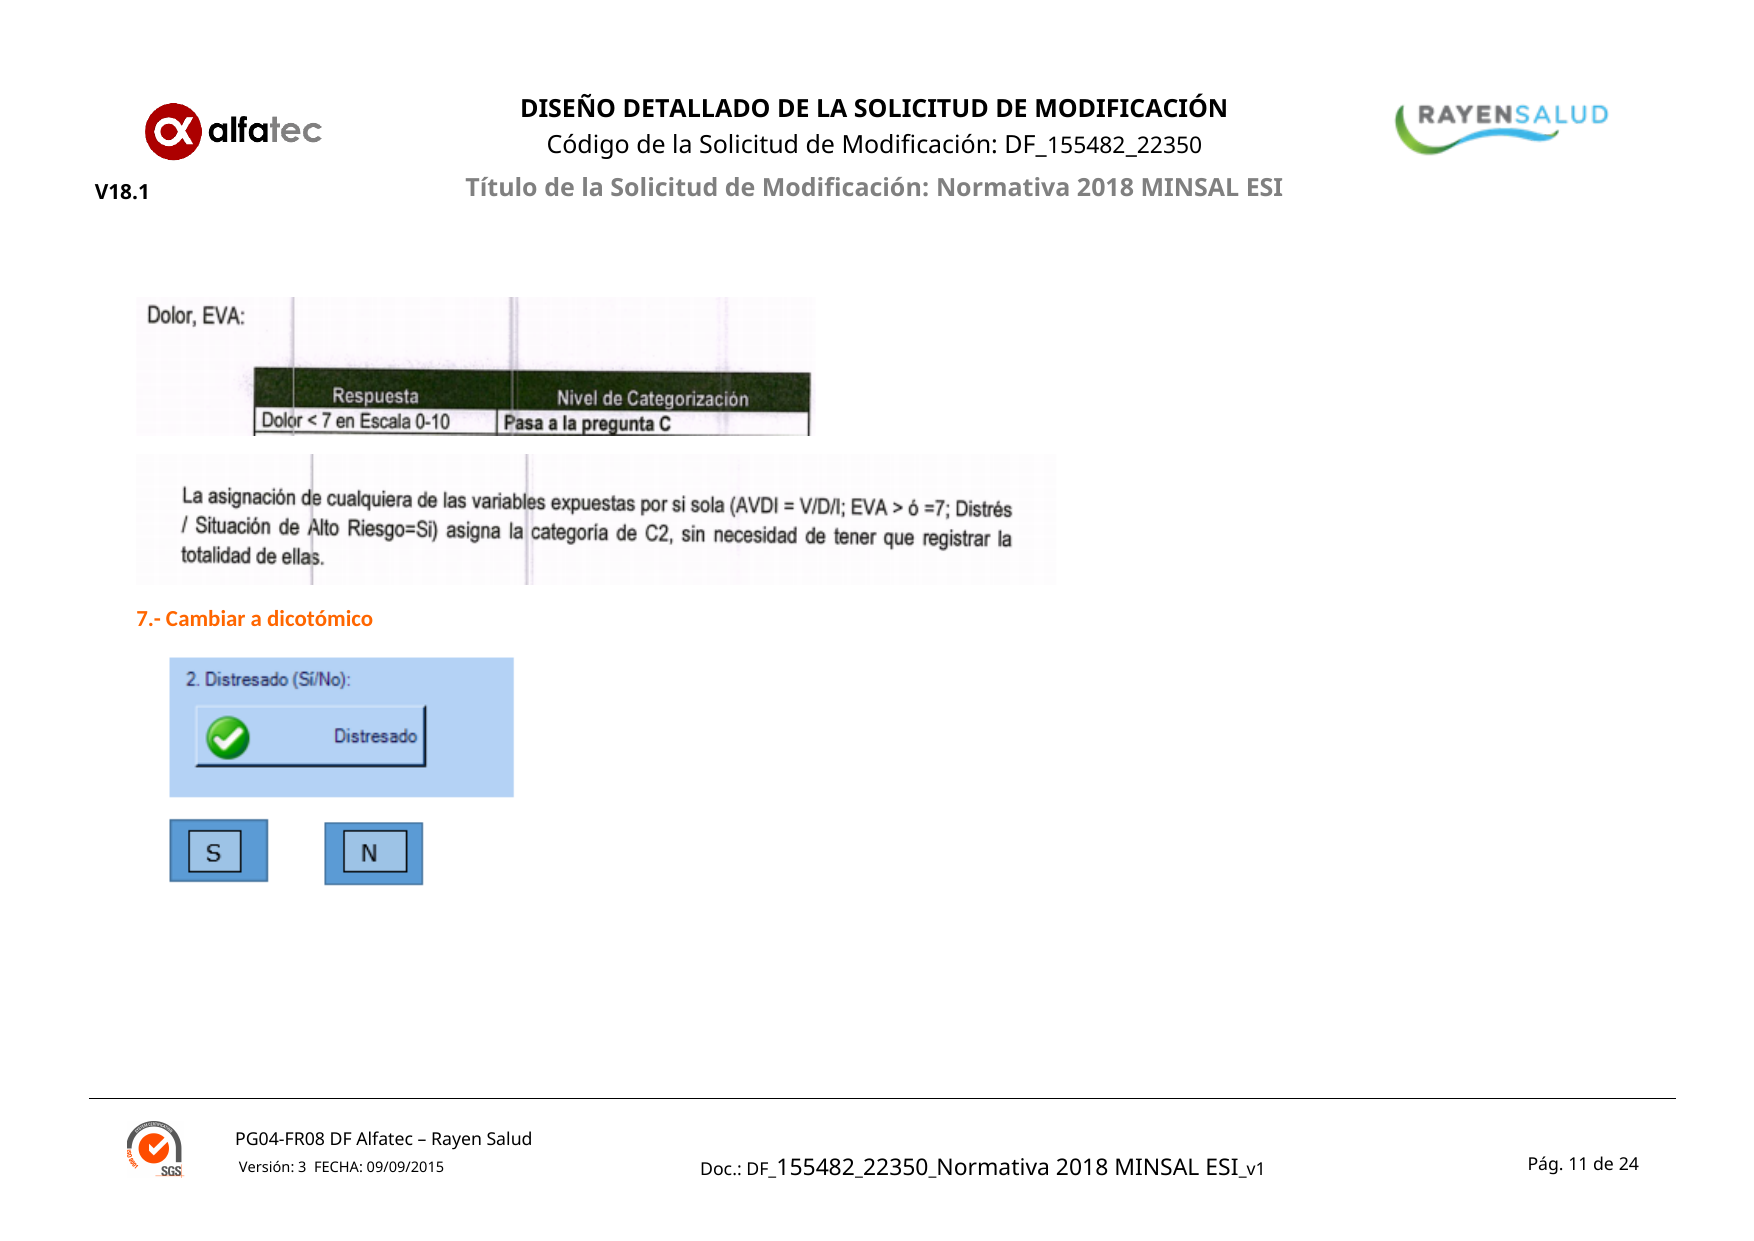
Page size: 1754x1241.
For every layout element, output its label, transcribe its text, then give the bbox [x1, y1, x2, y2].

picture [127, 1121, 185, 1178]
picture [128, 89, 340, 177]
picture [1385, 90, 1617, 165]
picture [136, 297, 816, 436]
picture [162, 651, 572, 912]
picture [136, 454, 1057, 585]
text 7.- Cambiar a dicotómico [89, 604, 1665, 632]
